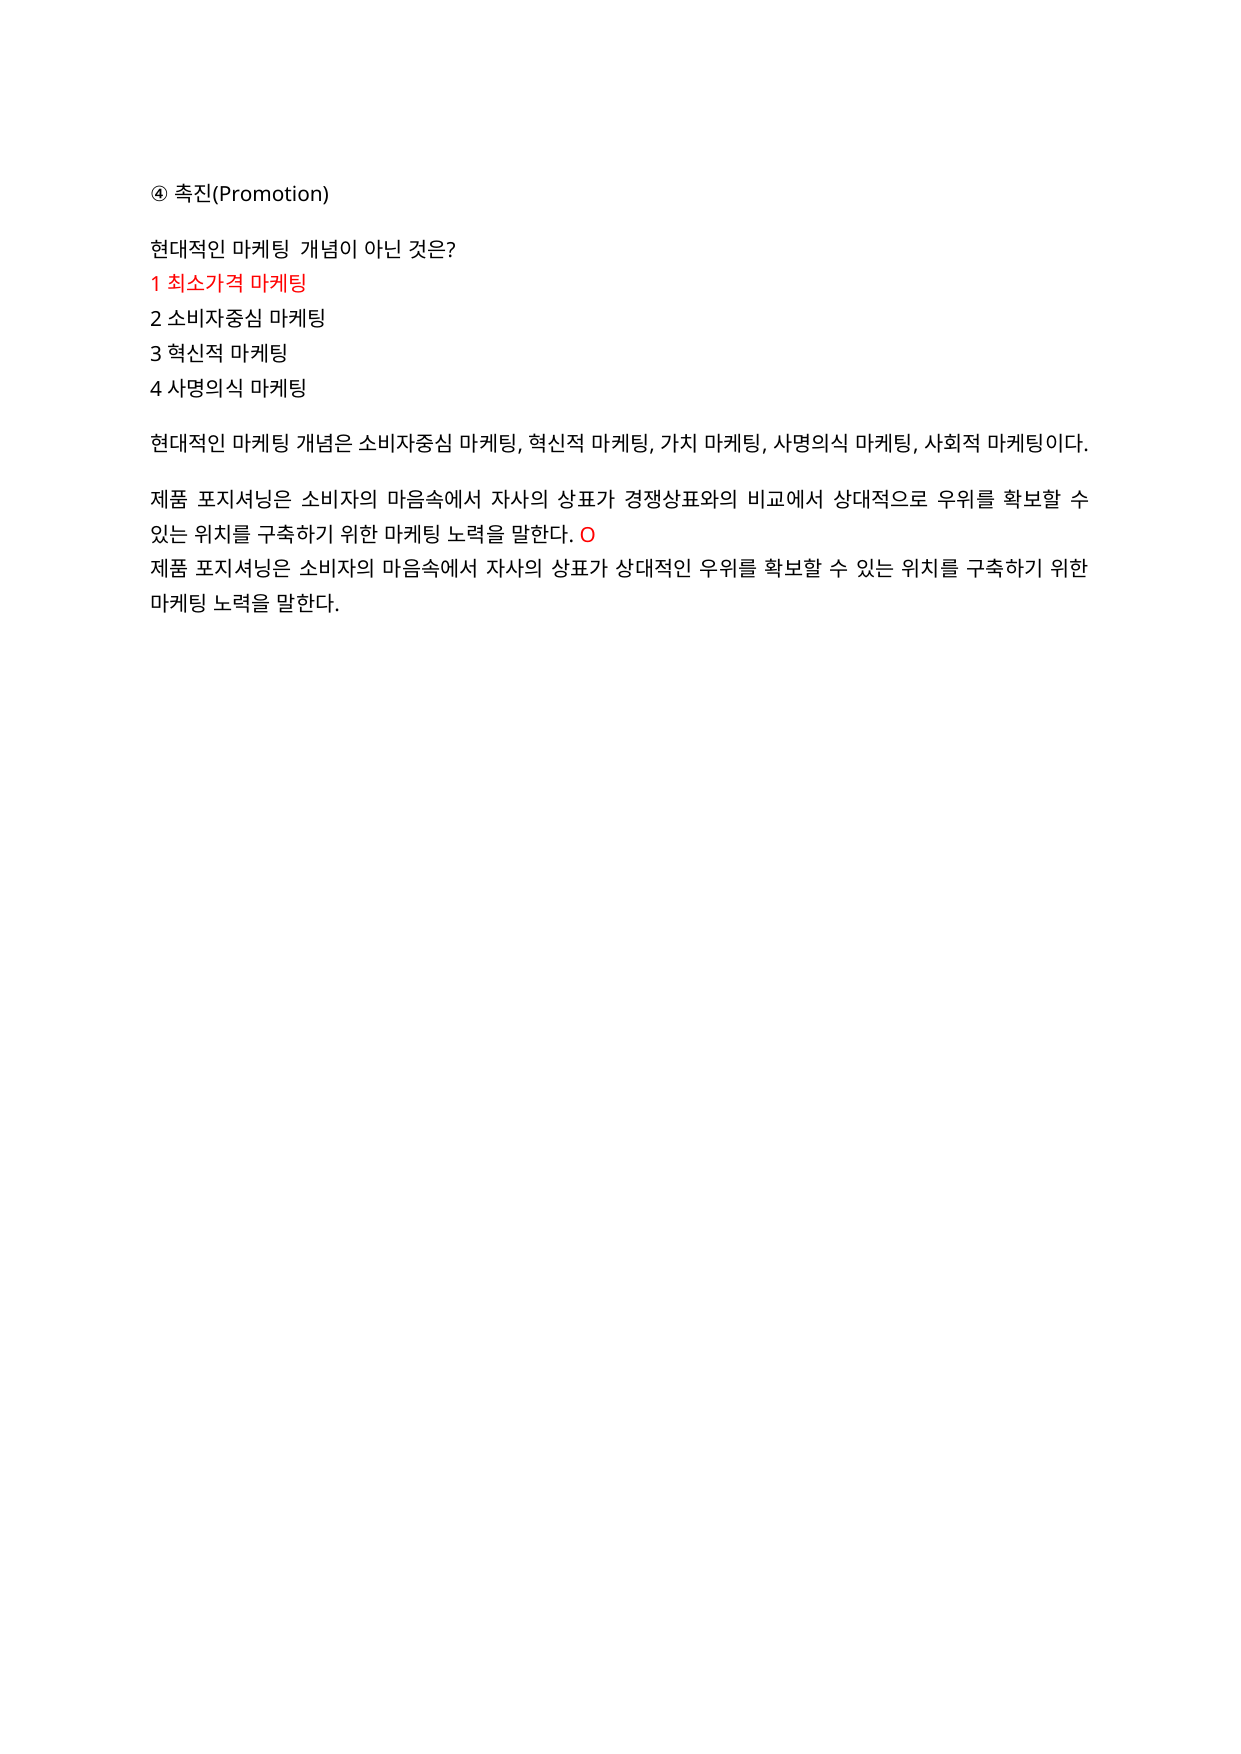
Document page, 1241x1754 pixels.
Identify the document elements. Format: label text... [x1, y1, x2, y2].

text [150, 177, 1090, 207]
text 제품 포지셔닝은 소비자의 마음속에서 자사의 상표가 경쟁상표와의 비교에서 상대적으로 우위를 확보할 수 있는 위치를 구축하기 위한 마케팅 노력을 말한다. O 제품 포지셔닝은 소비자의 마음속에서 자사의 상표가 상대적인 우위를 확보할 수 있는 위치를 구축하기 위한 마케팅 노력을 말한다. [150, 483, 1090, 618]
text 현대적인 마케팅 개념은 소비자중심 마케팅, 혁신적 마케팅, 가치 마케팅, 사명의식 마케팅, 사회적 마케팅이다. [150, 428, 1090, 458]
text 현대적인 마케팅 개념이 아닌 것은? 1 최소가격 마케팅 2 소비자중심 마케팅 3 혁신적 마케팅 4 사명의식 마케팅 [150, 233, 1090, 402]
